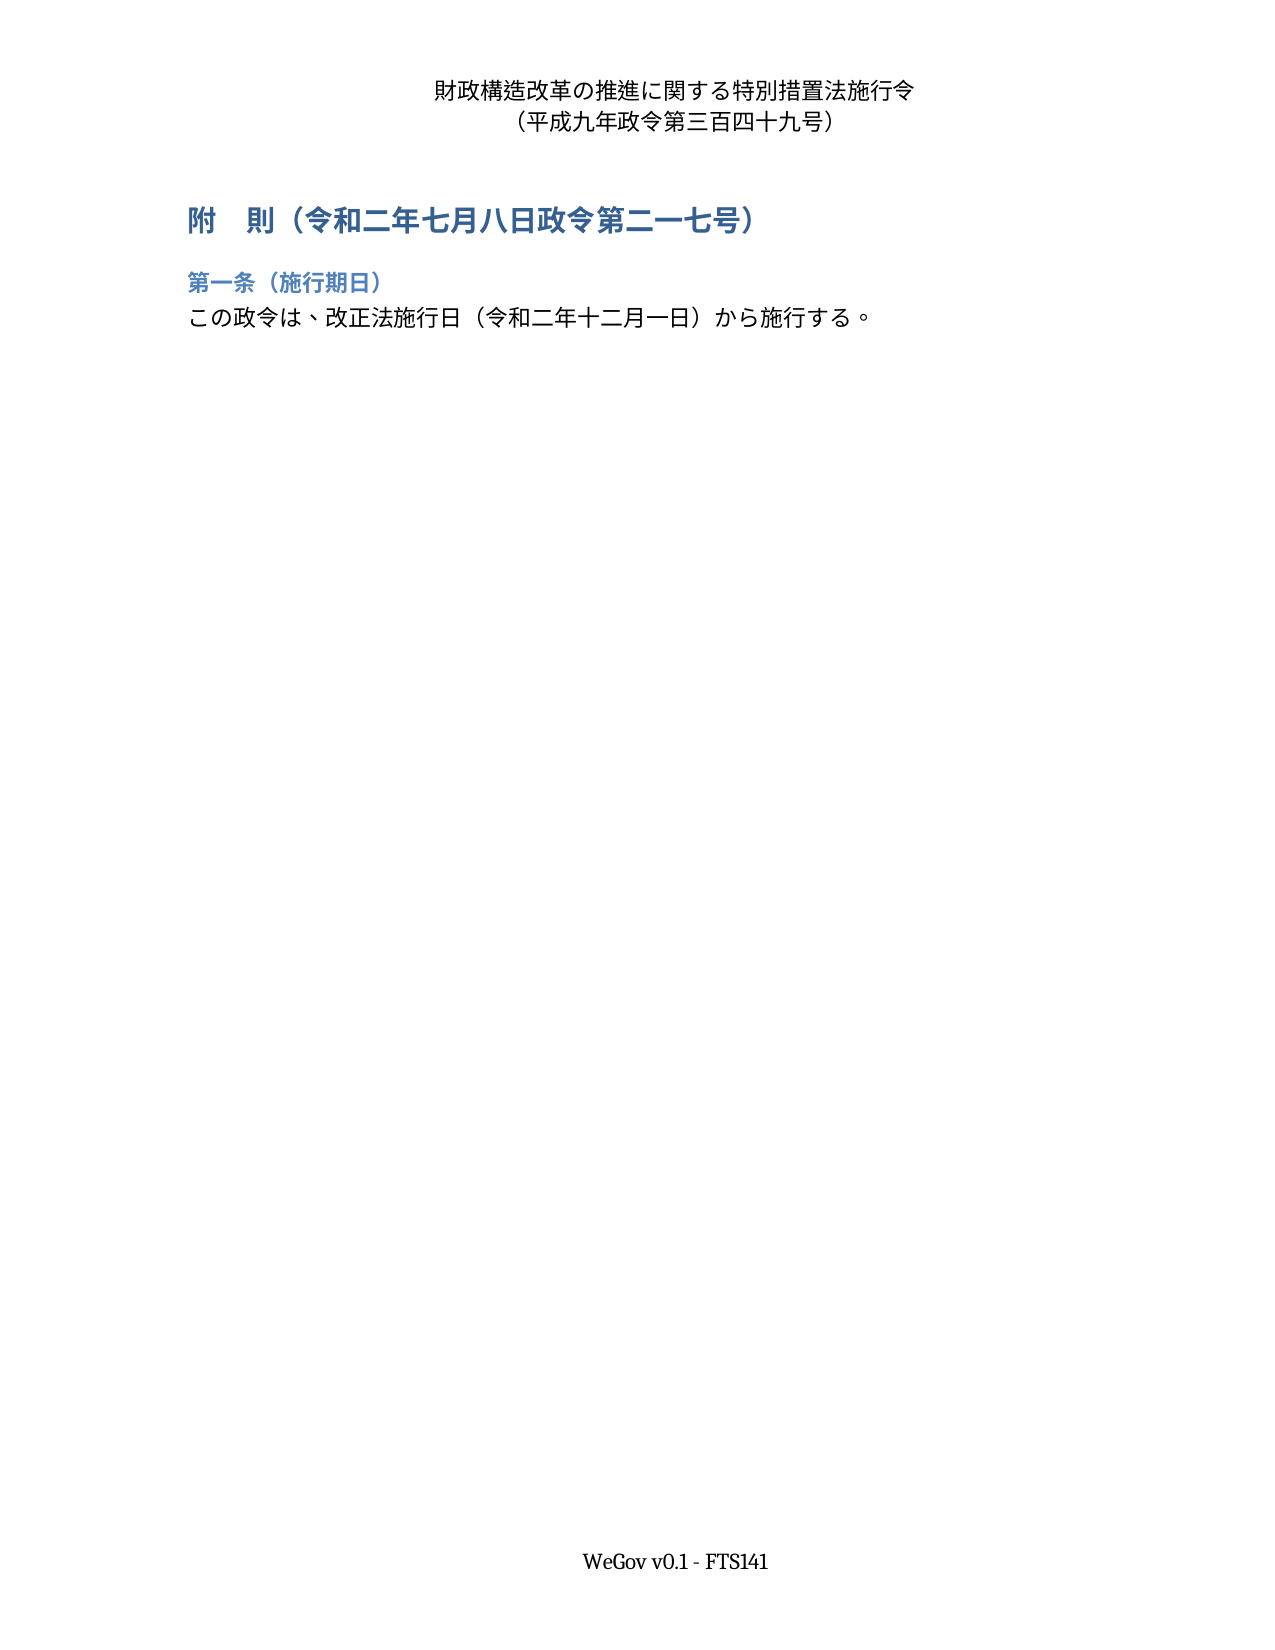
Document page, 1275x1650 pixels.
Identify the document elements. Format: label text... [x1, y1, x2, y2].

text この政令は、改正法施行日（令和二年十二月一日）から施行する。 [187, 302, 1087, 334]
subtitle 第一条（施行期日） [187, 266, 1087, 298]
subtitle 附 則（令和二年七月八日政令第二一七号） [187, 200, 1087, 240]
